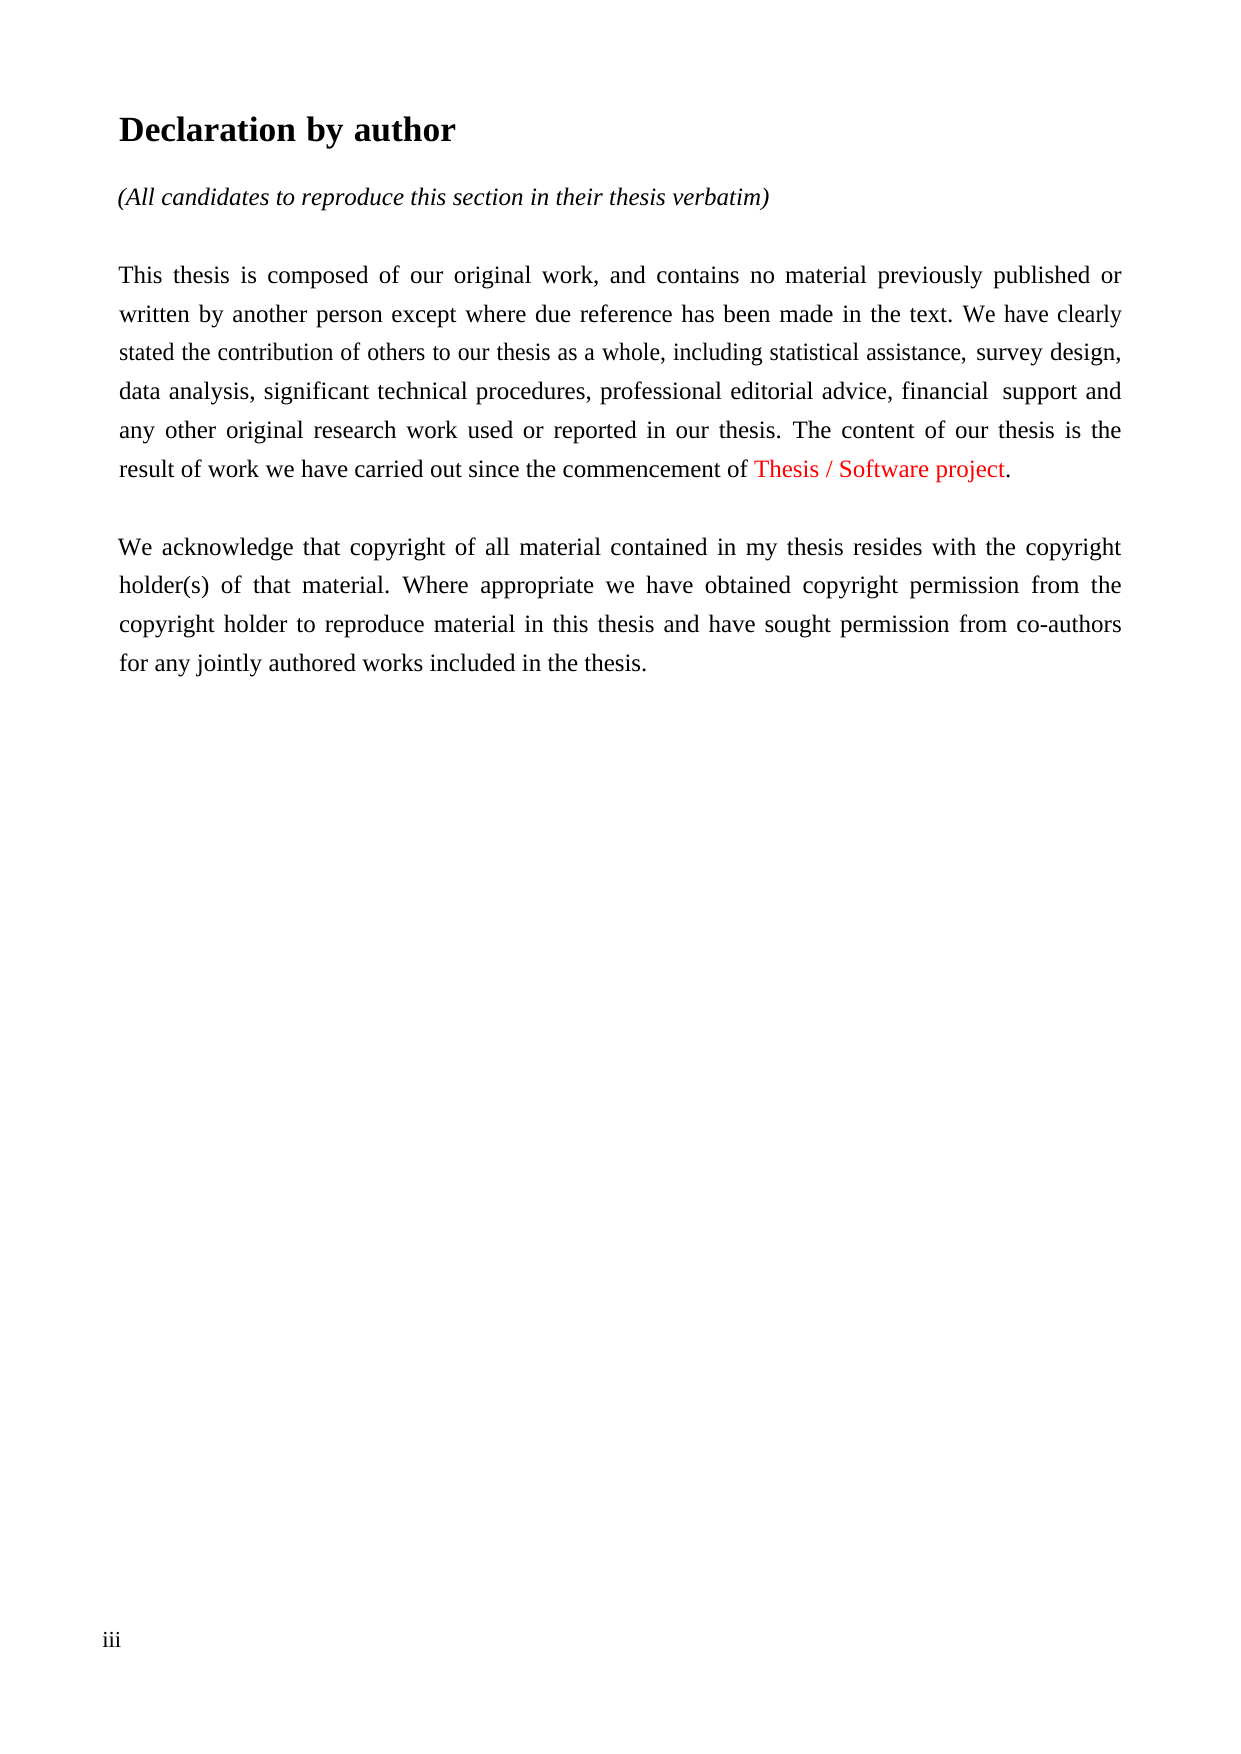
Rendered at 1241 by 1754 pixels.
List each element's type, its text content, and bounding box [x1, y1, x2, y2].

text (All candidates to reproduce this section in their thesis verbatim) [117, 182, 1140, 210]
text We acknowledge that copyright of all material contained in my thesis resides with the copyright holder(s) of that material. Where appropriate we have obtained copyright permission from the copyright holder to reproduce material in this thesis and have sought permission from co-authors for any jointly authored works included in the thesis. [118, 532, 1122, 677]
text This thesis is composed of our original work, and contains no material previously published or written by another person except where due reference has been made in the text. We have clearly stated the contribution of others to our thesis as a whole, including statistical assistance, survey design, data analysis, significant technical procedures, professional editorial advice, financial support and any other original research work used or reported in our thesis. The content of our thesis is the result of work we have carried out since the commencement of Thesis / Software project. [118, 260, 1122, 482]
subtitle Declaration by author [119, 108, 1140, 149]
